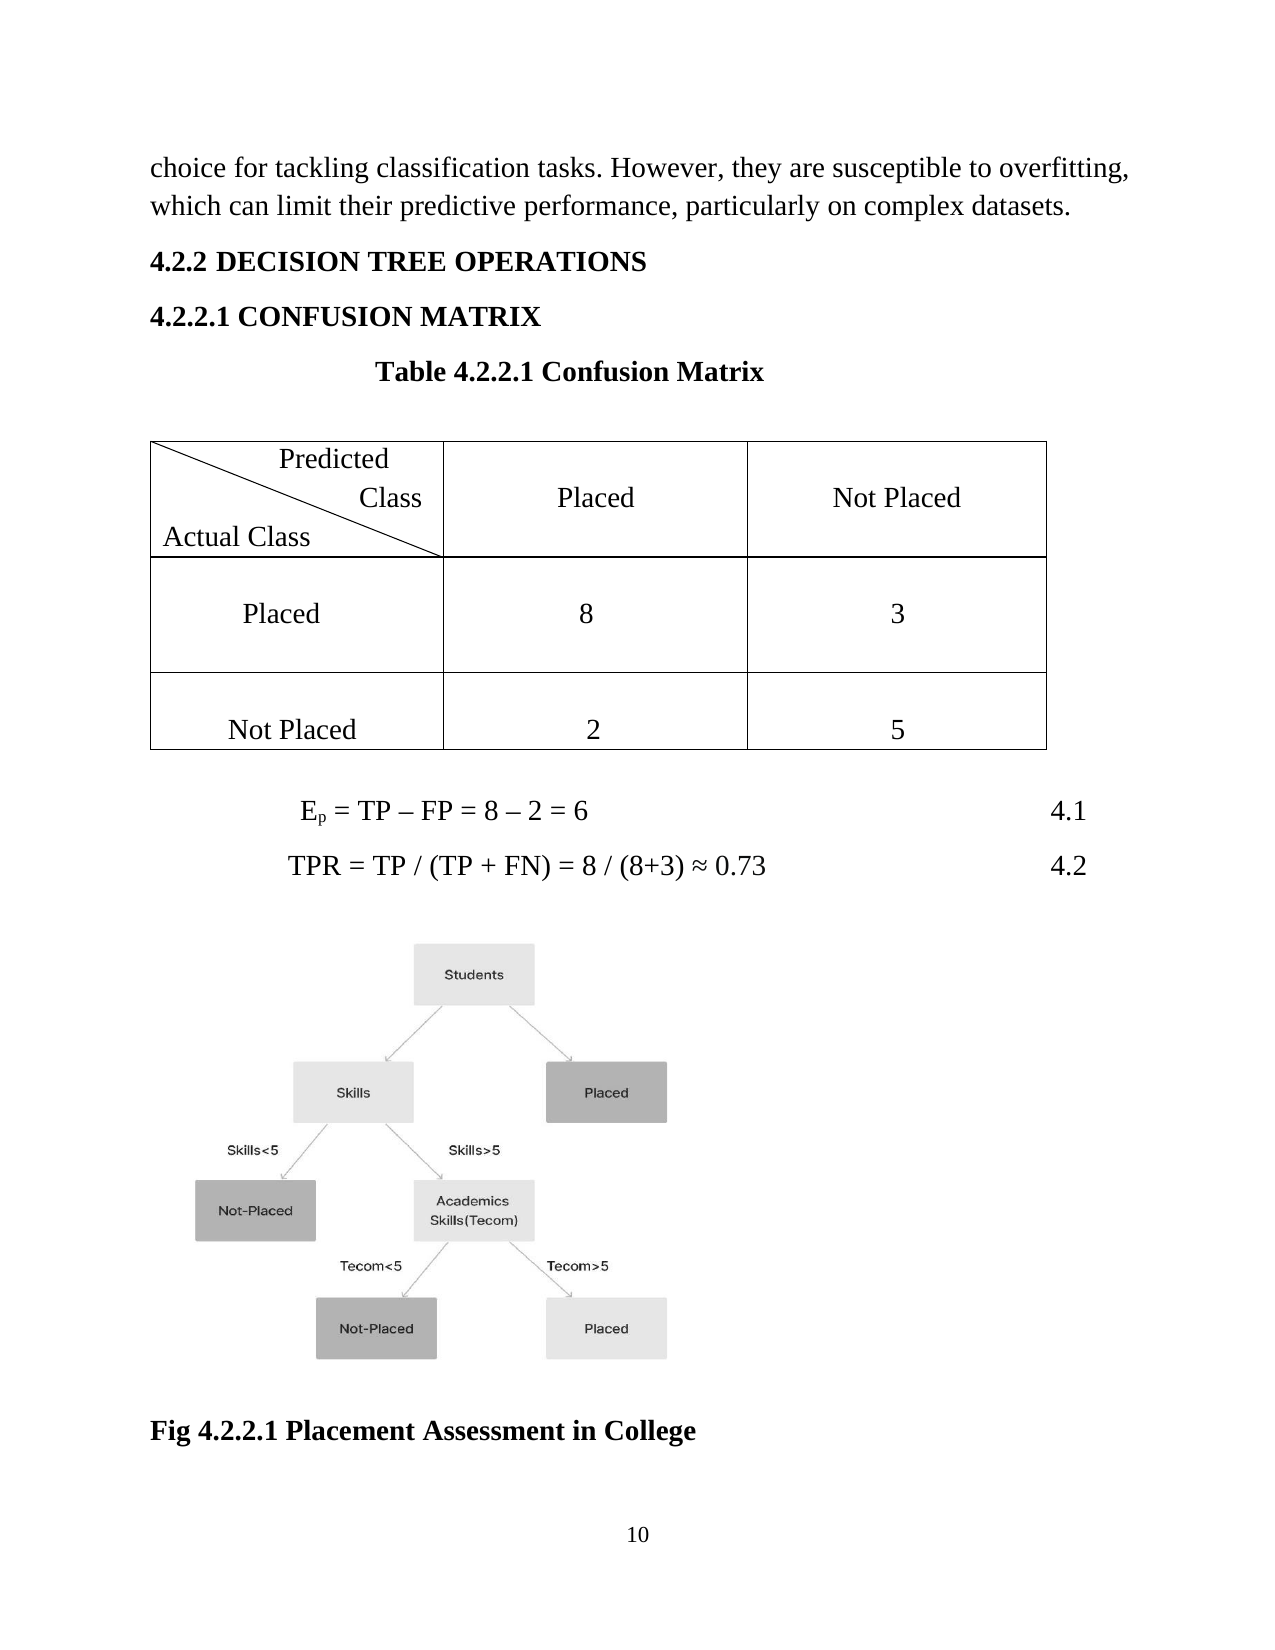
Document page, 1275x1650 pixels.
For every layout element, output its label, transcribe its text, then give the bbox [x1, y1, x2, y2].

text choice for tackling classification tasks. However, they are susceptible to overfitting, which can limit their predictive performance, particularly on complex datasets. [150, 150, 1179, 222]
subtitle Fig 4.2.2.1 Placement Assessment in College [150, 1413, 1179, 1447]
subtitle DECISION TREE OPERATIONS [150, 244, 1179, 277]
table_cell 5 [748, 673, 1046, 749]
table_cell Placed [151, 558, 443, 672]
table_header Predicted Class Actual Class [151, 442, 443, 556]
table_header Not Placed [748, 442, 1046, 556]
list CONFUSION MATRIX [150, 299, 1179, 332]
table_header Placed [444, 442, 747, 556]
text TPR = TP / (TP + FN) = 8 / (8+3) ≈ 0.73 4.2 [288, 848, 1179, 882]
subtitle Table 4.2.2.1 Confusion Matrix [375, 354, 1179, 388]
table_cell 2 [444, 673, 747, 749]
text Ep = TP – FP = 8 – 2 = 6 4.1 [300, 793, 1179, 827]
table_cell Not Placed [151, 673, 443, 749]
table_cell 8 [444, 558, 747, 672]
picture [193, 941, 668, 1360]
table_cell 3 [748, 558, 1046, 672]
